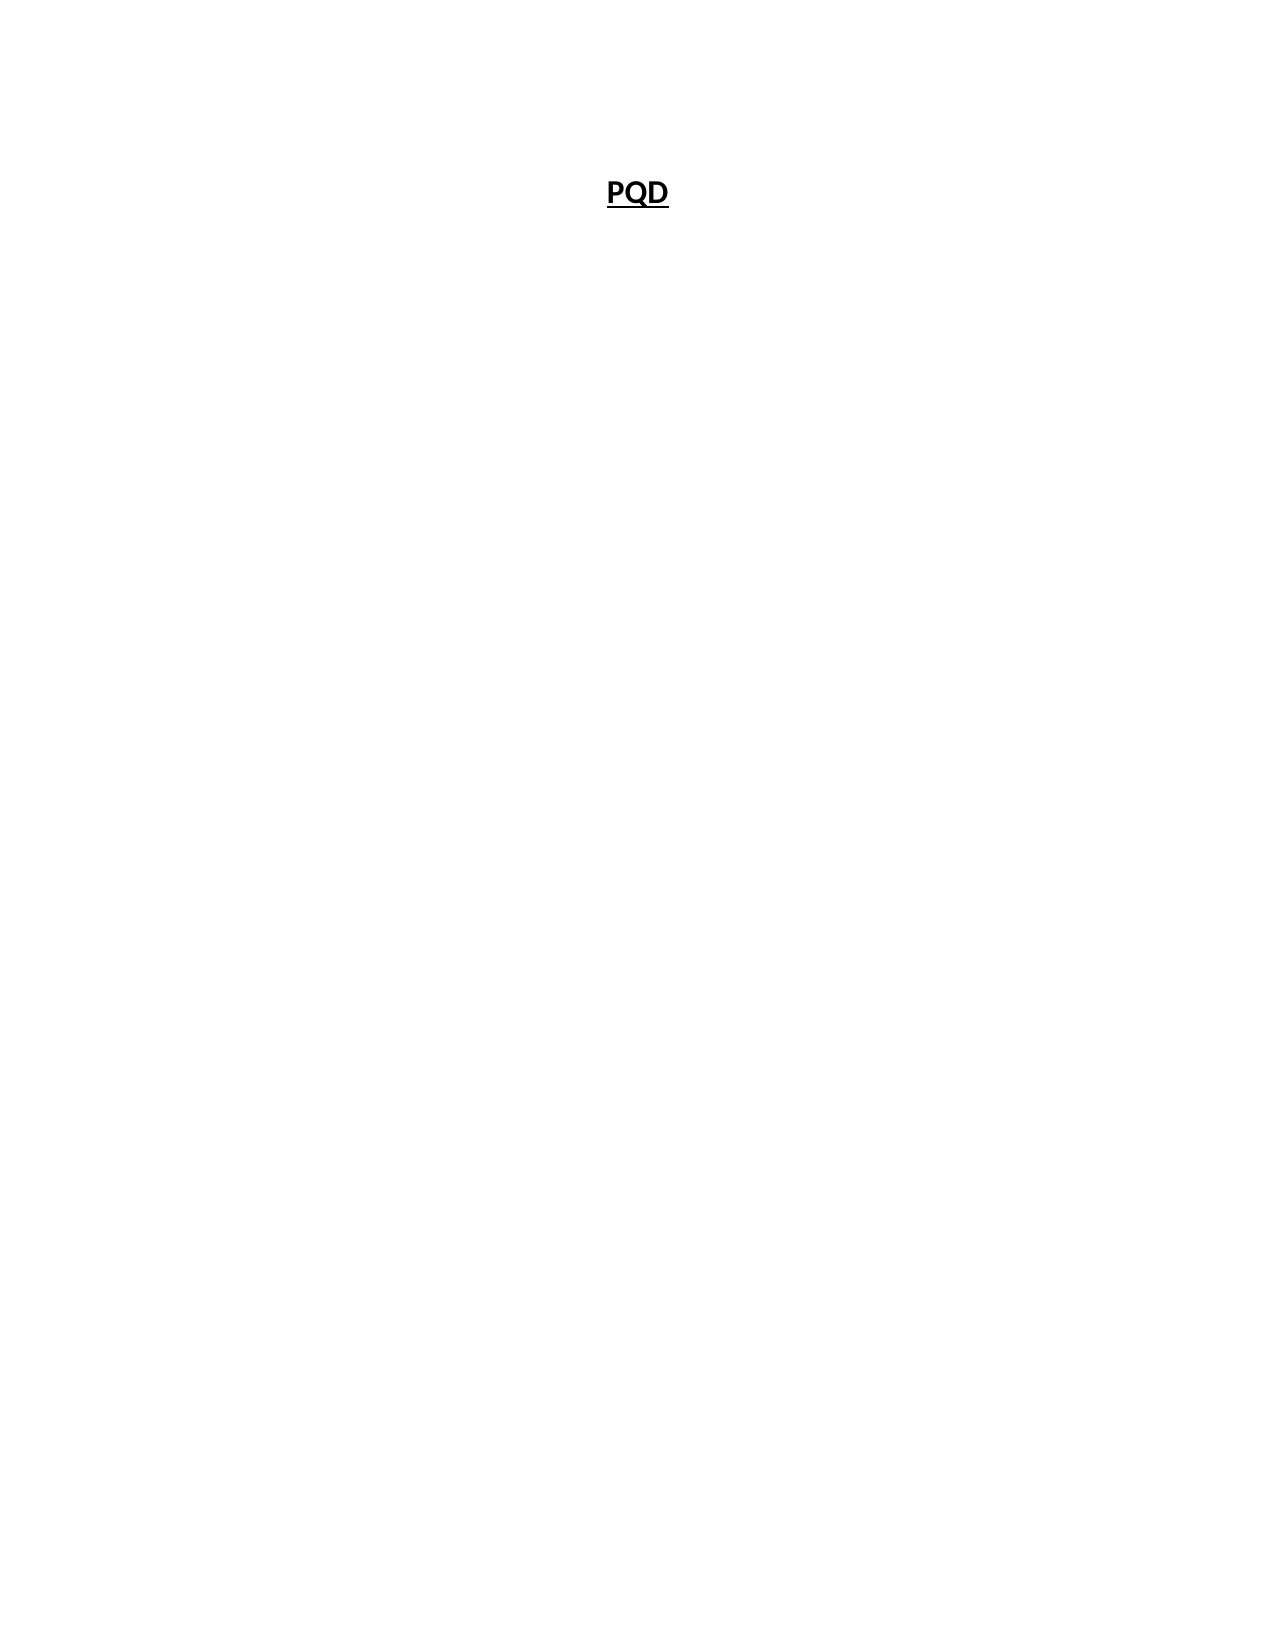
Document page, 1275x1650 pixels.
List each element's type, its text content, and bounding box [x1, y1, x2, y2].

subtitle PQD [187, 171, 1087, 212]
